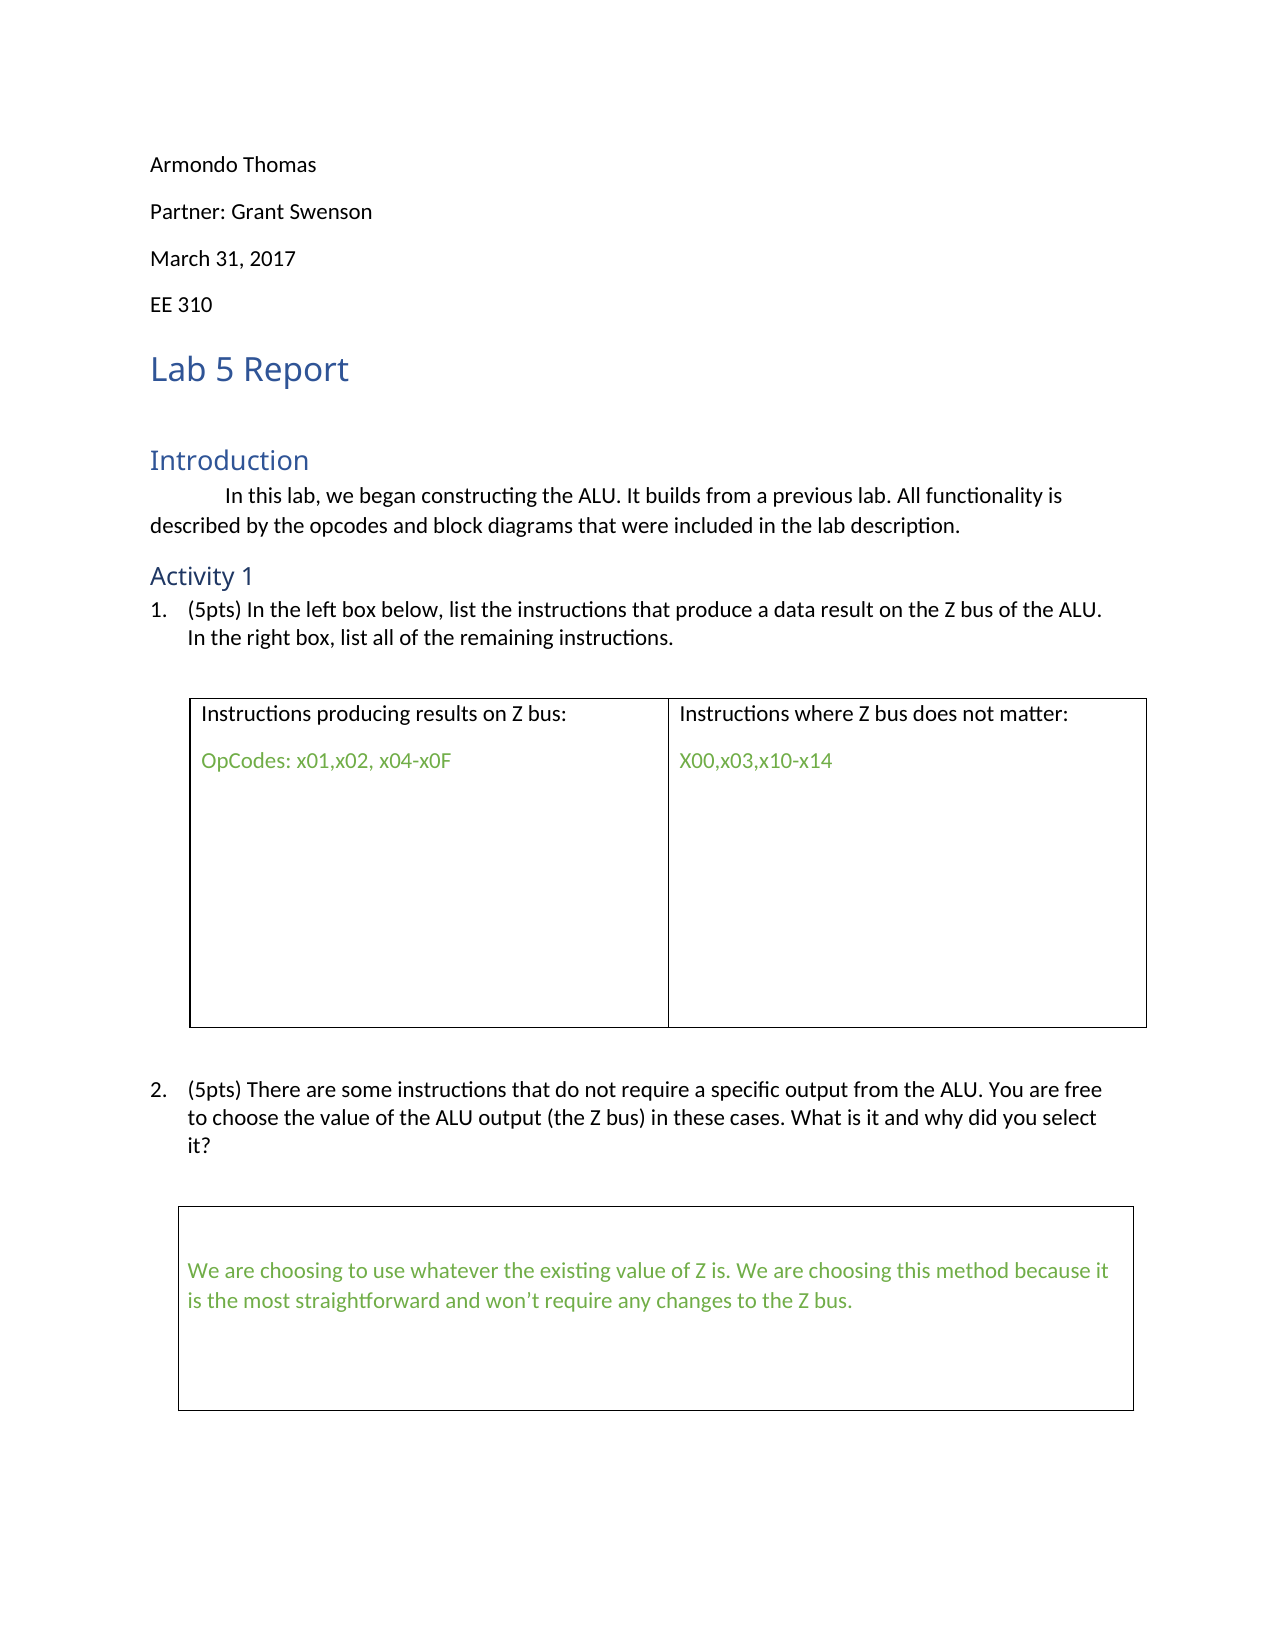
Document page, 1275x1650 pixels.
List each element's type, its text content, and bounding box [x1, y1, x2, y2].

table_header Instructions producing results on Z bus: OpCodes: x01,x02, x04-x0F [191, 699, 668, 1027]
list (5pts) In the left box below, list the instructions that produce a data result on the Z bus of the ALU. In the right box, list all of the remaining instructions. [150, 595, 1125, 651]
subtitle Lab 5 Report [150, 346, 1125, 391]
text March 31, 2017 [150, 244, 1125, 272]
text In this lab, we began constructing the ALU. It builds from a previous lab. All functionality is described by the opcodes and block diagrams that were included in the lab description. [150, 481, 1125, 540]
text Armondo Thomas [150, 150, 1125, 178]
list (5pts) There are some instructions that do not require a specific output from the ALU. You are free to choose the value of the ALU output (the Z bus) in these cases. What is it and why did you select it? [150, 1075, 1125, 1159]
table_header Instructions where Z bus does not matter: X00,x03,x10-x14 [669, 699, 1146, 1027]
text EE 310 [150, 291, 1125, 319]
text Partner: Grant Swenson [150, 197, 1125, 225]
text We are choosing to use whatever the existing value of Z is. We are choosing this method because it is the most straightforward and won’t require any changes to the Z bus. [179, 1253, 1133, 1314]
subtitle Introduction [150, 442, 1125, 478]
subtitle Activity 1 [150, 558, 1125, 593]
